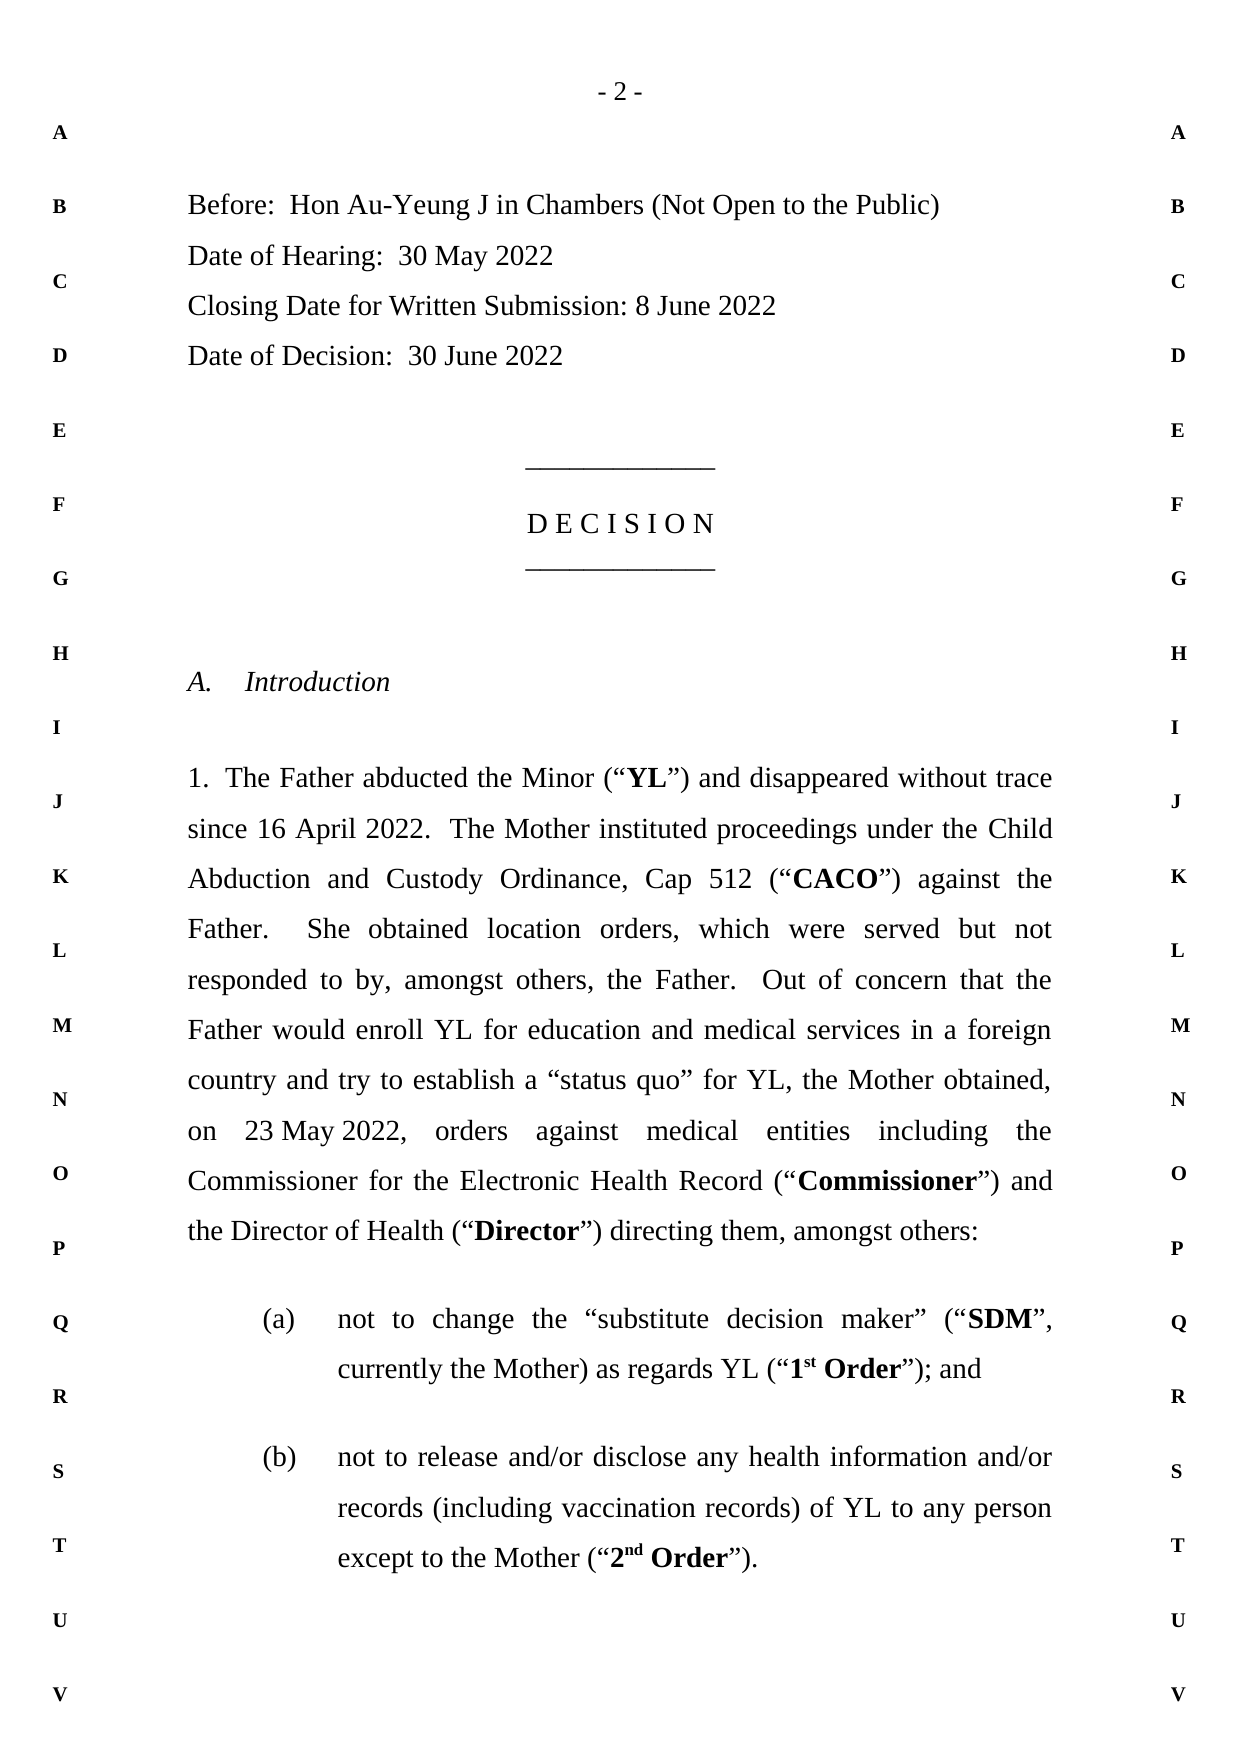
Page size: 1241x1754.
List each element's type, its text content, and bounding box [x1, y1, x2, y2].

text _____________ [187, 439, 1053, 473]
text Closing Date for Written Submission: 8 June 2022 [187, 288, 1053, 322]
list not to release and/or disclose any health information and/or records (including vaccination records) of YL to any person except to the Mother (“2nd Order”). [262, 1439, 1053, 1573]
text Date of Decision: 30 June 2022 [187, 338, 1053, 372]
text D E C I S I O N [187, 506, 1053, 540]
subtitle Introduction [187, 664, 1053, 698]
subtitle The Father abducted the Minor (“YL”) and disappeared without trace since 16 April 2022. The Mother instituted proceedings under the Child Abduction and Custody Ordinance, Cap 512 (“CACO”) against the Father. She obtained location orders, which were served but not responded to by, amongst others, the Father. Out of concern that the Father would enroll YL for education and medical services in a foreign country and try to establish a “status quo” for YL, the Mother obtained, on 23 May 2022, orders against medical entities including the Commissioner for the Electronic Health Record (“Commissioner”) and the Director of Health (“Director”) directing them, amongst others: [187, 761, 1053, 1247]
text Date of Hearing: 30 May 2022 [187, 238, 1053, 271]
list not to change the “substitute decision maker” (“SDM”, currently the Mother) as regards YL (“1st Order”); and [262, 1301, 1053, 1385]
text Before: Hon Au-Yeung J in Chambers (Not Open to the Public) [187, 187, 1053, 221]
text _____________ [187, 540, 1053, 573]
